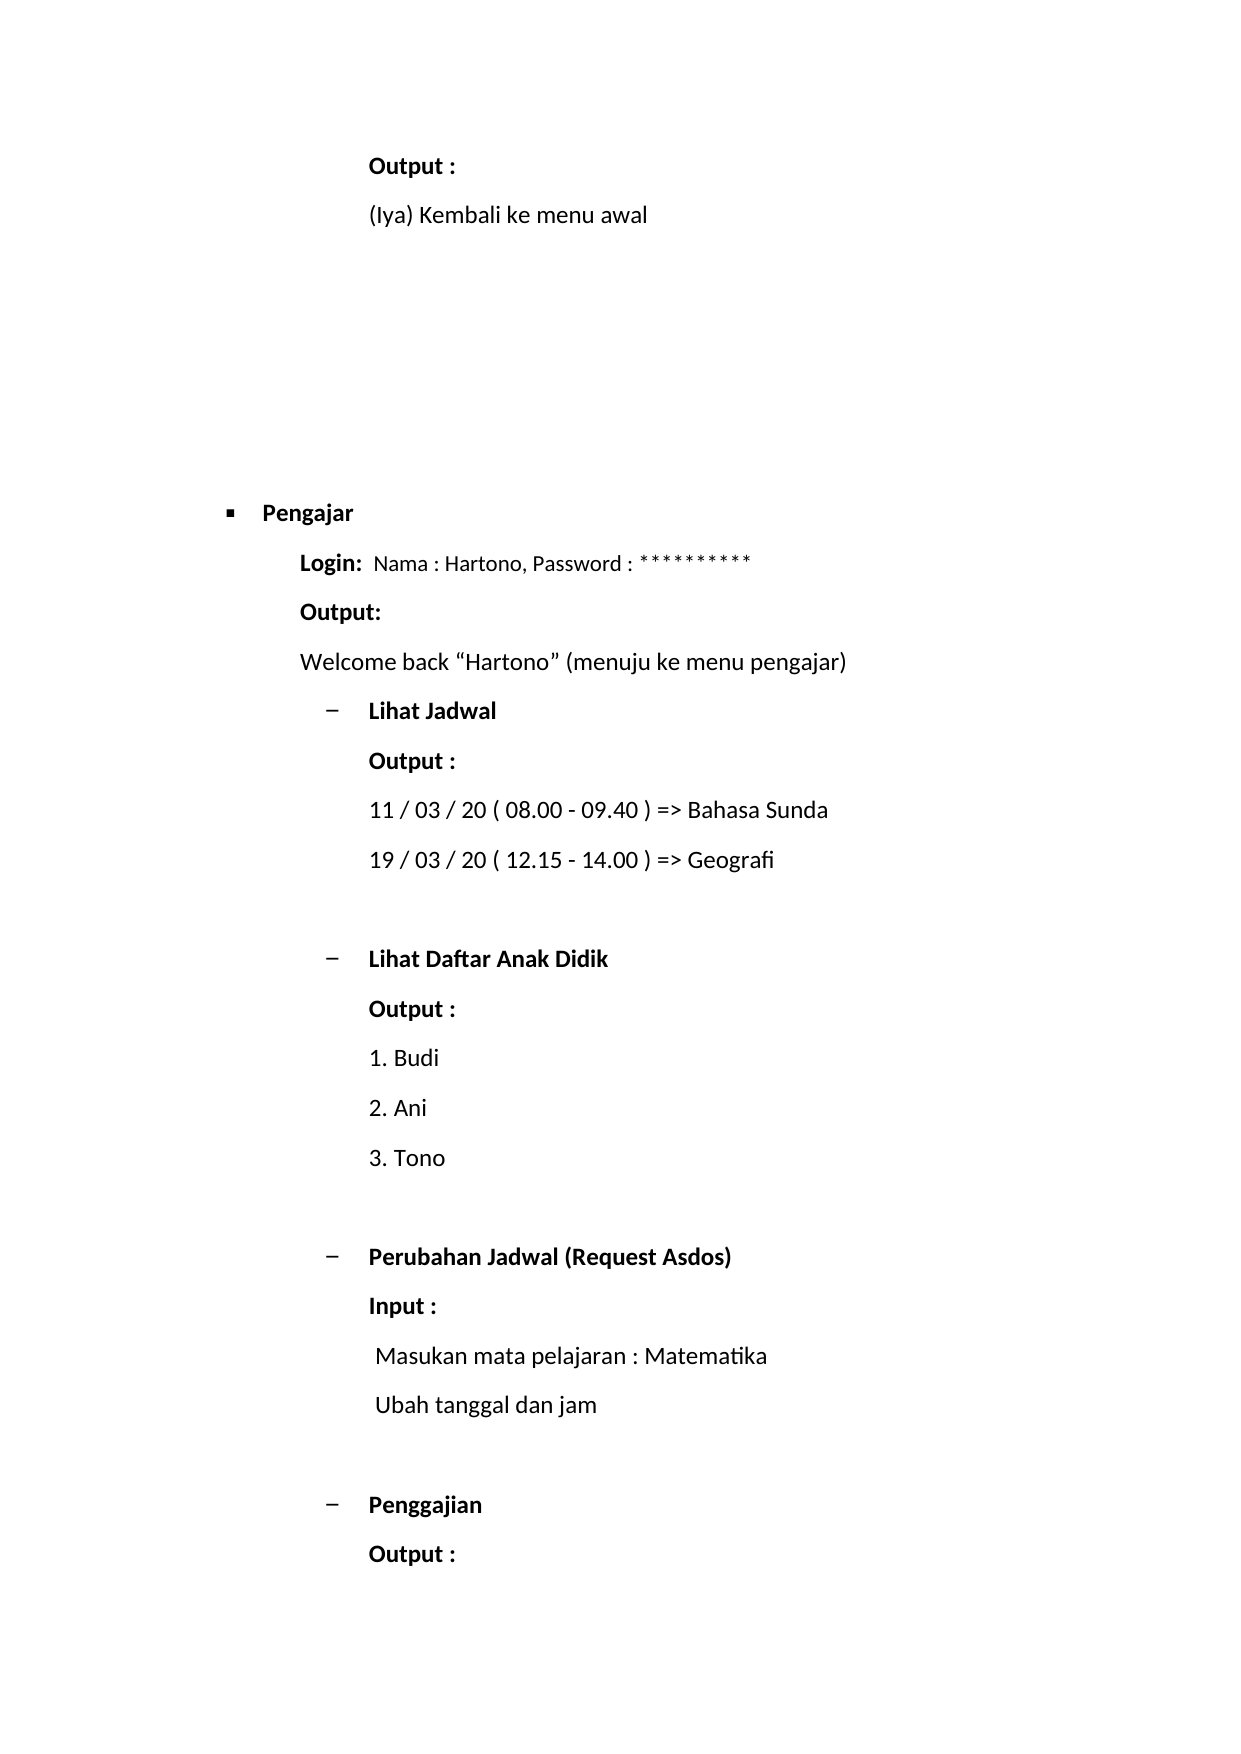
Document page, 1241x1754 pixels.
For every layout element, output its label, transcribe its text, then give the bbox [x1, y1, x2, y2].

list Login: Nama : Hartono, Password : ********** [262, 547, 1090, 577]
list Lihat Jadwal [325, 695, 1090, 726]
list Ani [369, 1092, 1090, 1123]
list Tono [369, 1142, 1090, 1172]
text 11 / 03 / 20 ( 08.00 - 09.40 ) => Bahasa Sunda [369, 794, 1090, 825]
list Welcome back “Hartono” (menuju ke menu pengajar) [300, 646, 1090, 676]
list Penggajian [325, 1489, 1090, 1519]
text Input : [369, 1290, 1090, 1321]
list Pengajar [225, 497, 1090, 528]
text Output : [369, 1538, 1090, 1569]
list Budi [369, 1042, 1090, 1073]
text (Iya) Kembali ke menu awal [369, 199, 1090, 230]
text Output : [369, 745, 1090, 776]
text Output : [369, 150, 1090, 181]
text 19 / 03 / 20 ( 12.15 - 14.00 ) => Geografi [369, 844, 1090, 875]
text Output : [369, 993, 1090, 1023]
list Output: [300, 596, 1090, 627]
list Lihat Daftar Anak Didik [325, 943, 1090, 974]
text Ubah tanggal dan jam [150, 1389, 1090, 1420]
list Perubahan Jadwal (Request Asdos) [325, 1241, 1090, 1271]
text Masukan mata pelajaran : Matematika [150, 1340, 1090, 1371]
